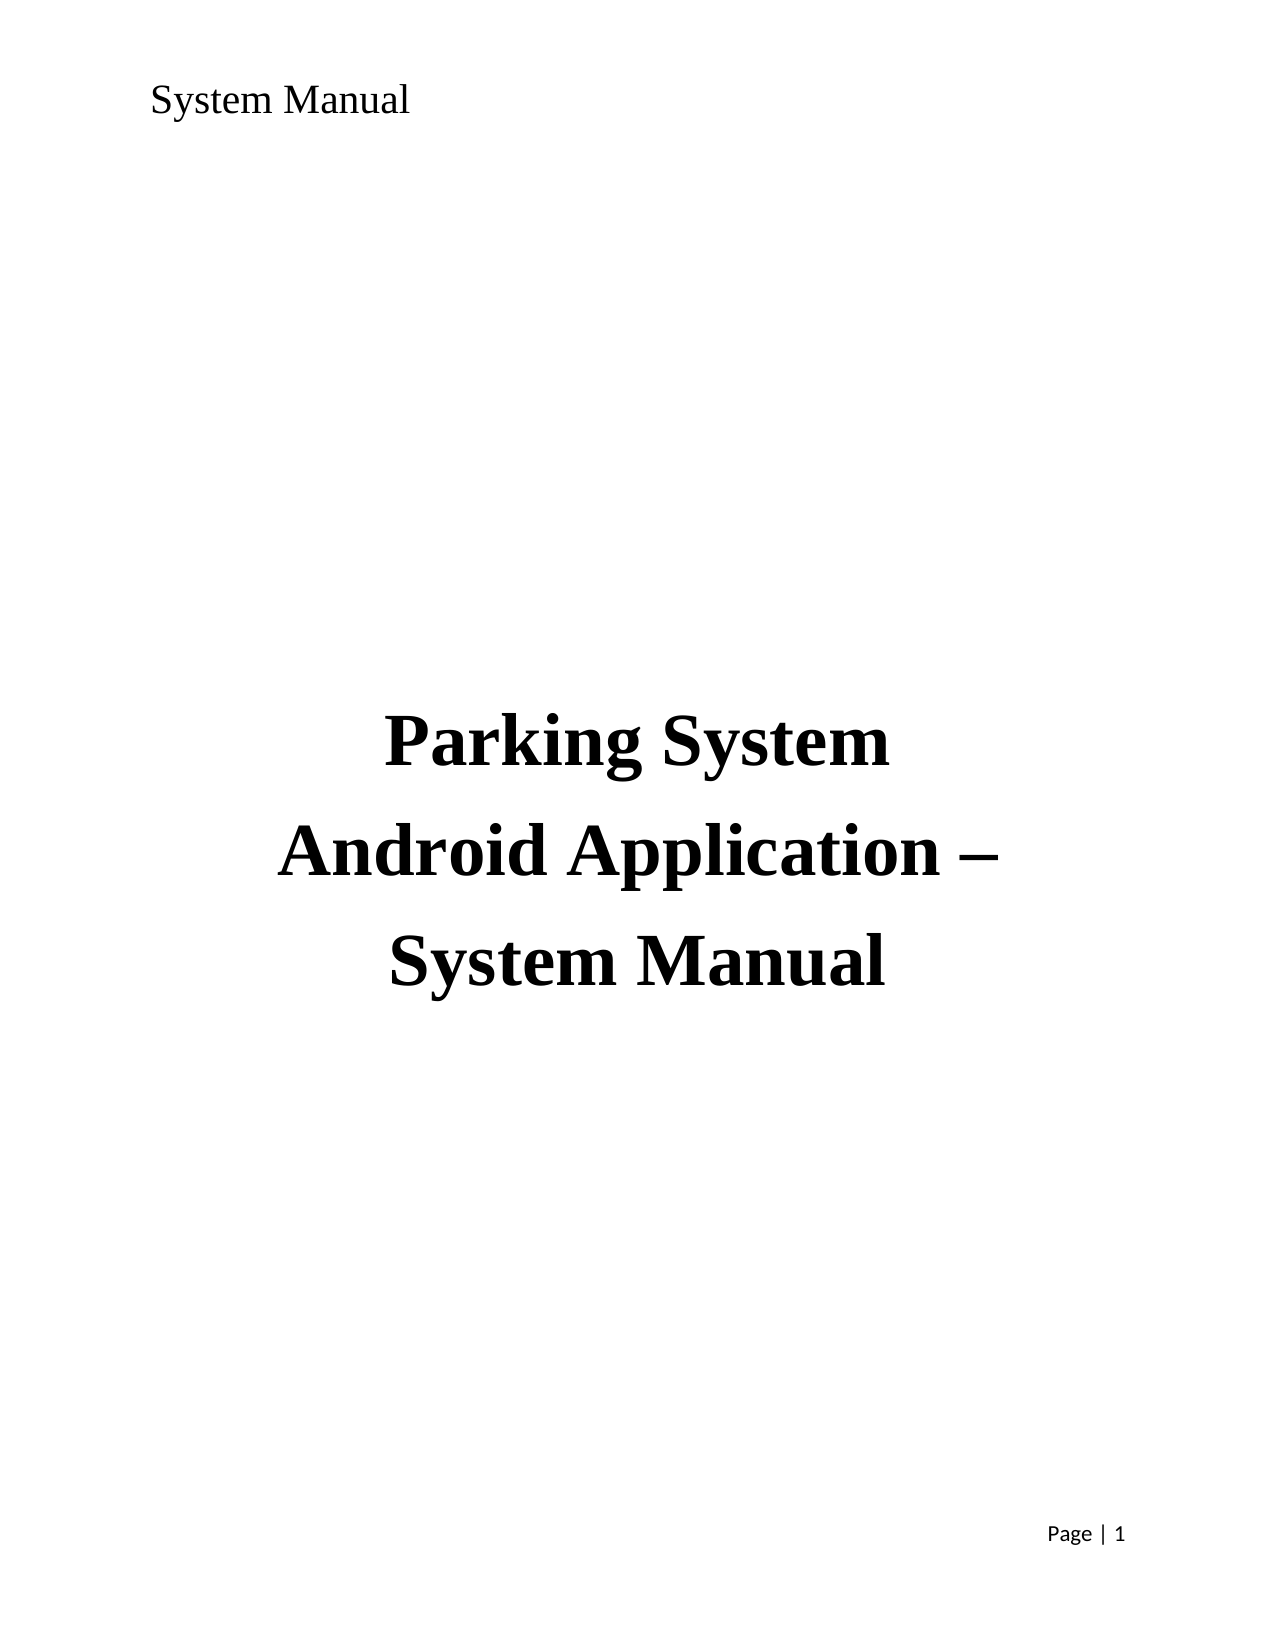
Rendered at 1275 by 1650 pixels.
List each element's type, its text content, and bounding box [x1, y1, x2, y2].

text Parking System [150, 696, 1125, 782]
text Android Application – [150, 805, 1125, 892]
text System Manual [150, 915, 1125, 1001]
